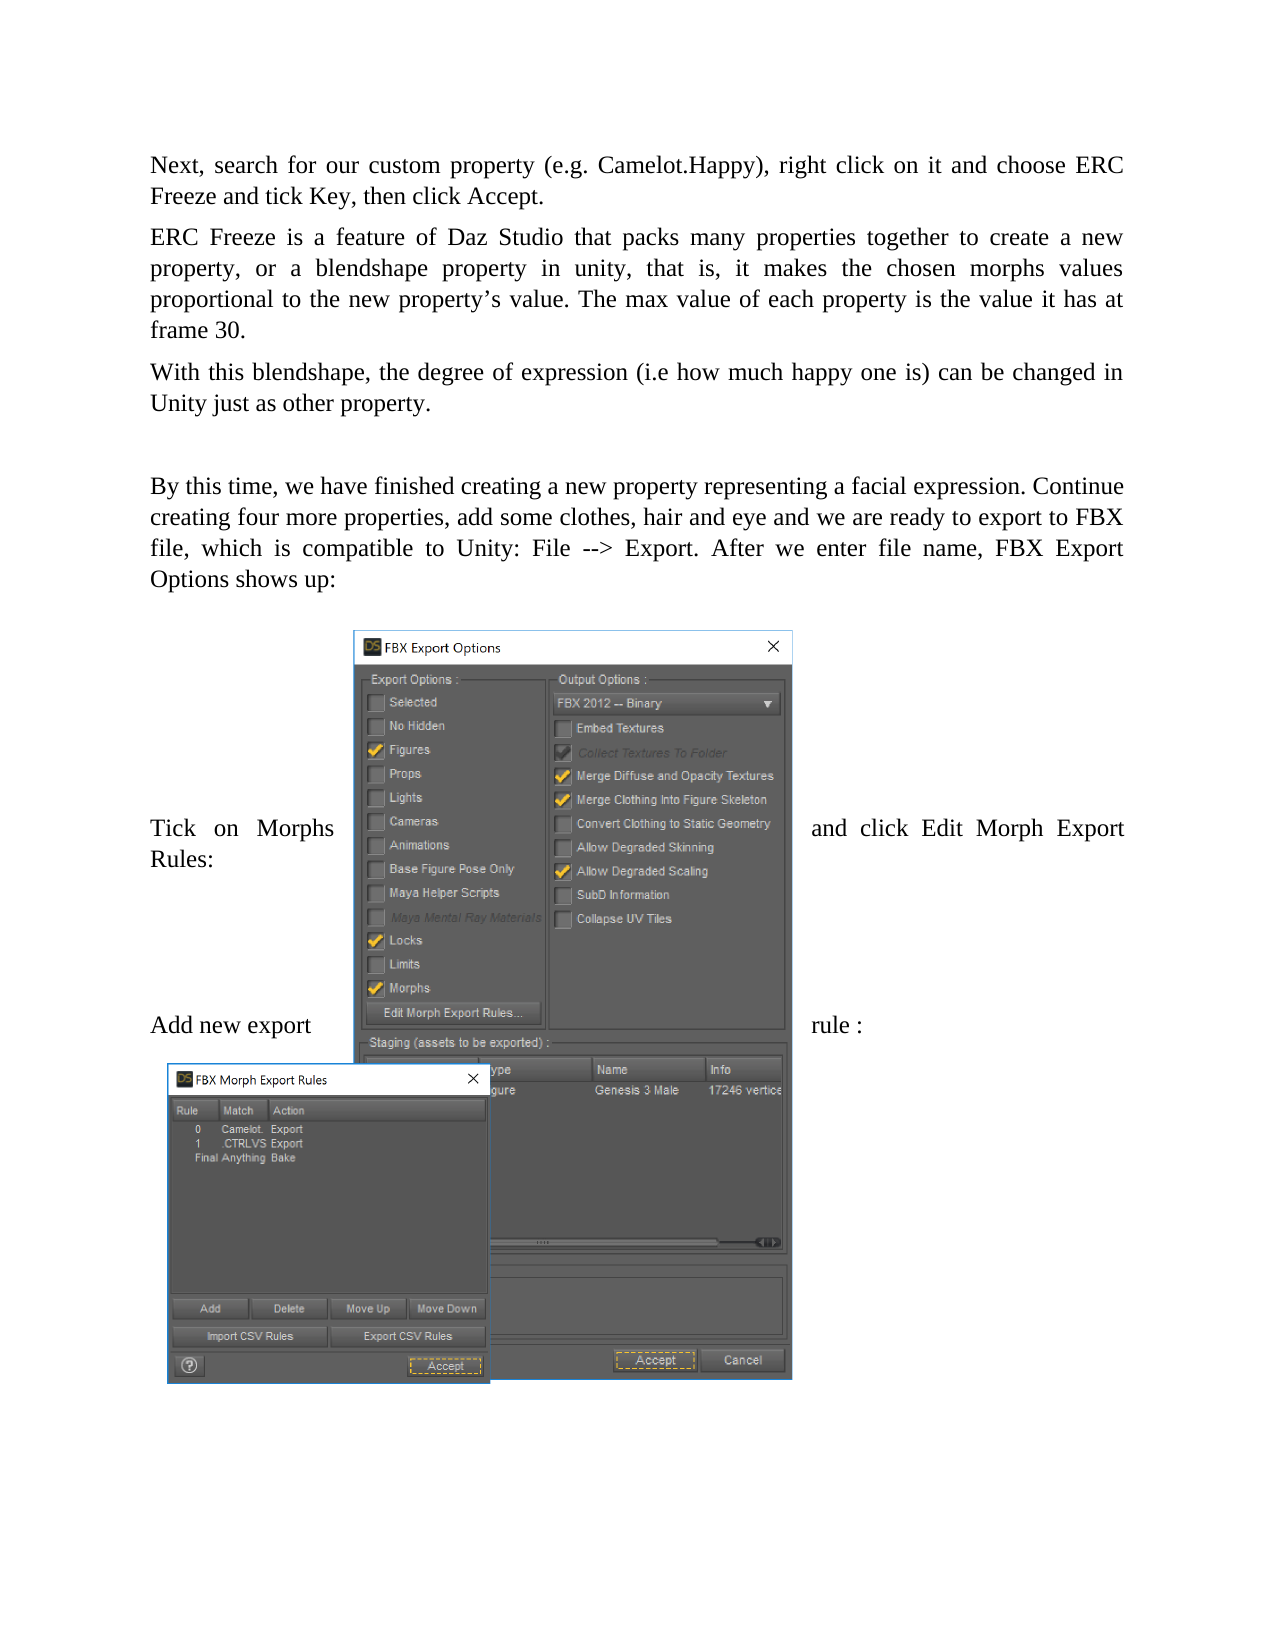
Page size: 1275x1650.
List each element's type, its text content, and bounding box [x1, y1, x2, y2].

text By this time, we have finished creating a new property representing a facial expression. Continue creating four more properties, add some clothes, hair and eye and we are ready to export to FBX file, which is compatible to Unity: File --> Export. After we enter file name, FBX Export Options shows up: [150, 471, 1125, 593]
text ERC Freeze is a feature of Daz Studio that packs many properties together to create a new property, or a blendshape property in unity, that is, it makes the chosen morphs values proportional to the new property’s value. The max value of each property is the value it has at frame 30. [150, 222, 1125, 344]
picture [167, 630, 793, 1384]
text With this blendshape, the degree of expression (i.e how much happy one is) can be changed in Unity just as other property. [150, 357, 1125, 417]
text Next, search for our custom property (e.g. Camelot.Happy), right click on it and choose ERC Freeze and tick Key, then click Accept. [150, 150, 1125, 210]
text Add new export rule : [150, 1010, 353, 1038]
text Tick on Morphs and click Edit Morph Export Rules: [150, 813, 353, 873]
text Tick on Morphs and click Edit Morph Export Rules: [793, 813, 1125, 873]
text Add new export rule : [793, 1010, 1125, 1038]
